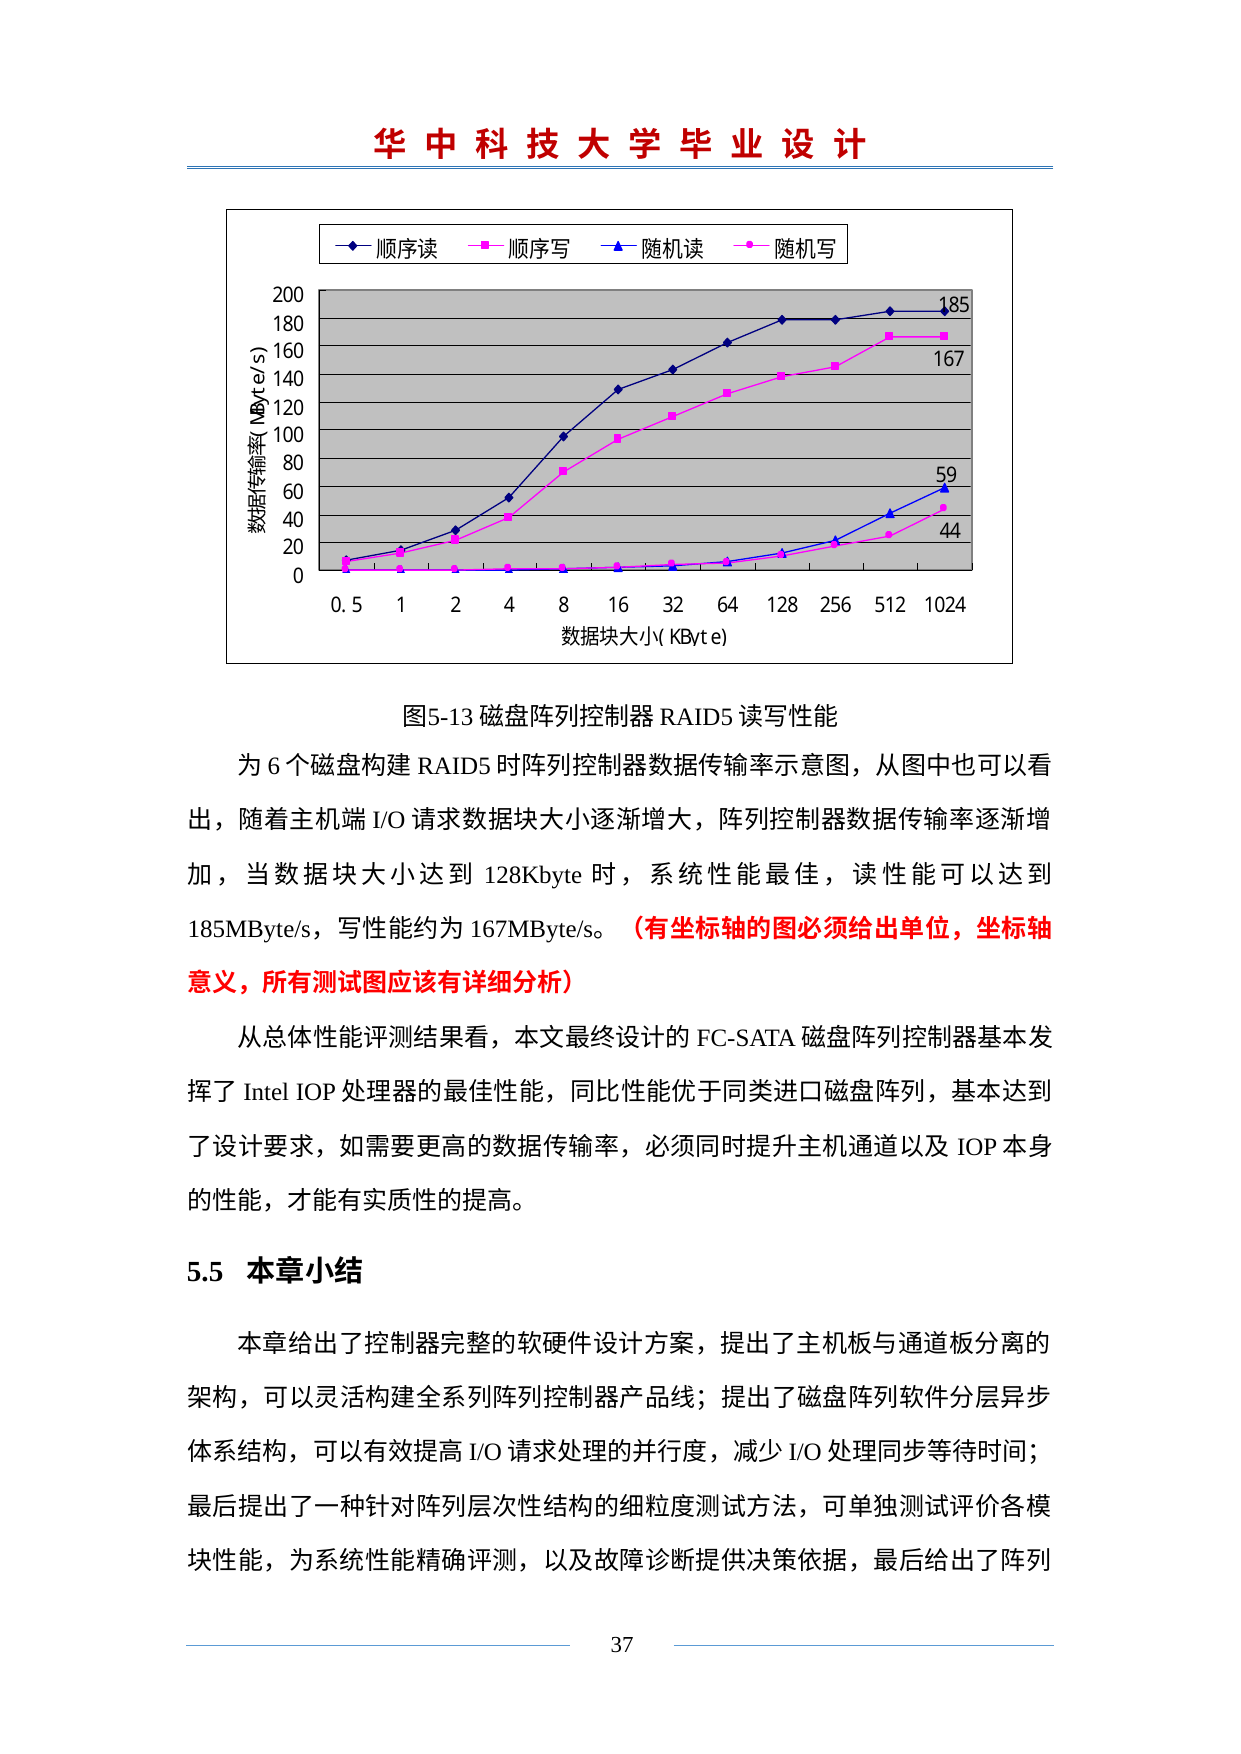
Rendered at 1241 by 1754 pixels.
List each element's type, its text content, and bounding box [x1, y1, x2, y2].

text 从总体性能评测结果看，本文最终设计的FC-SATA磁盘阵列控制器基本发挥了Intel IOP处理器的最佳性能，同比性能优于同类进口磁盘阵列，基本达到了设计要求，如需要更高的数据传输率，必须同时提升主机通道以及IOP本身的性能，才能有实质性的提高。 [187, 1017, 1053, 1217]
text 为6个磁盘构建RAID5时阵列控制器数据传输率示意图，从图中也可以看出，随着主机端I/O请求数据块大小逐渐增大，阵列控制器数据传输率逐渐增加，当数据块大小达到128Kbyte时，系统性能最佳，读性能可以达到185MByte/s，写性能约为167MByte/s。（有坐标轴的图必须给出单位，坐标轴意义，所有测试图应该有详细分析） [187, 745, 1053, 999]
subtitle 本章小结 [187, 1247, 1053, 1289]
